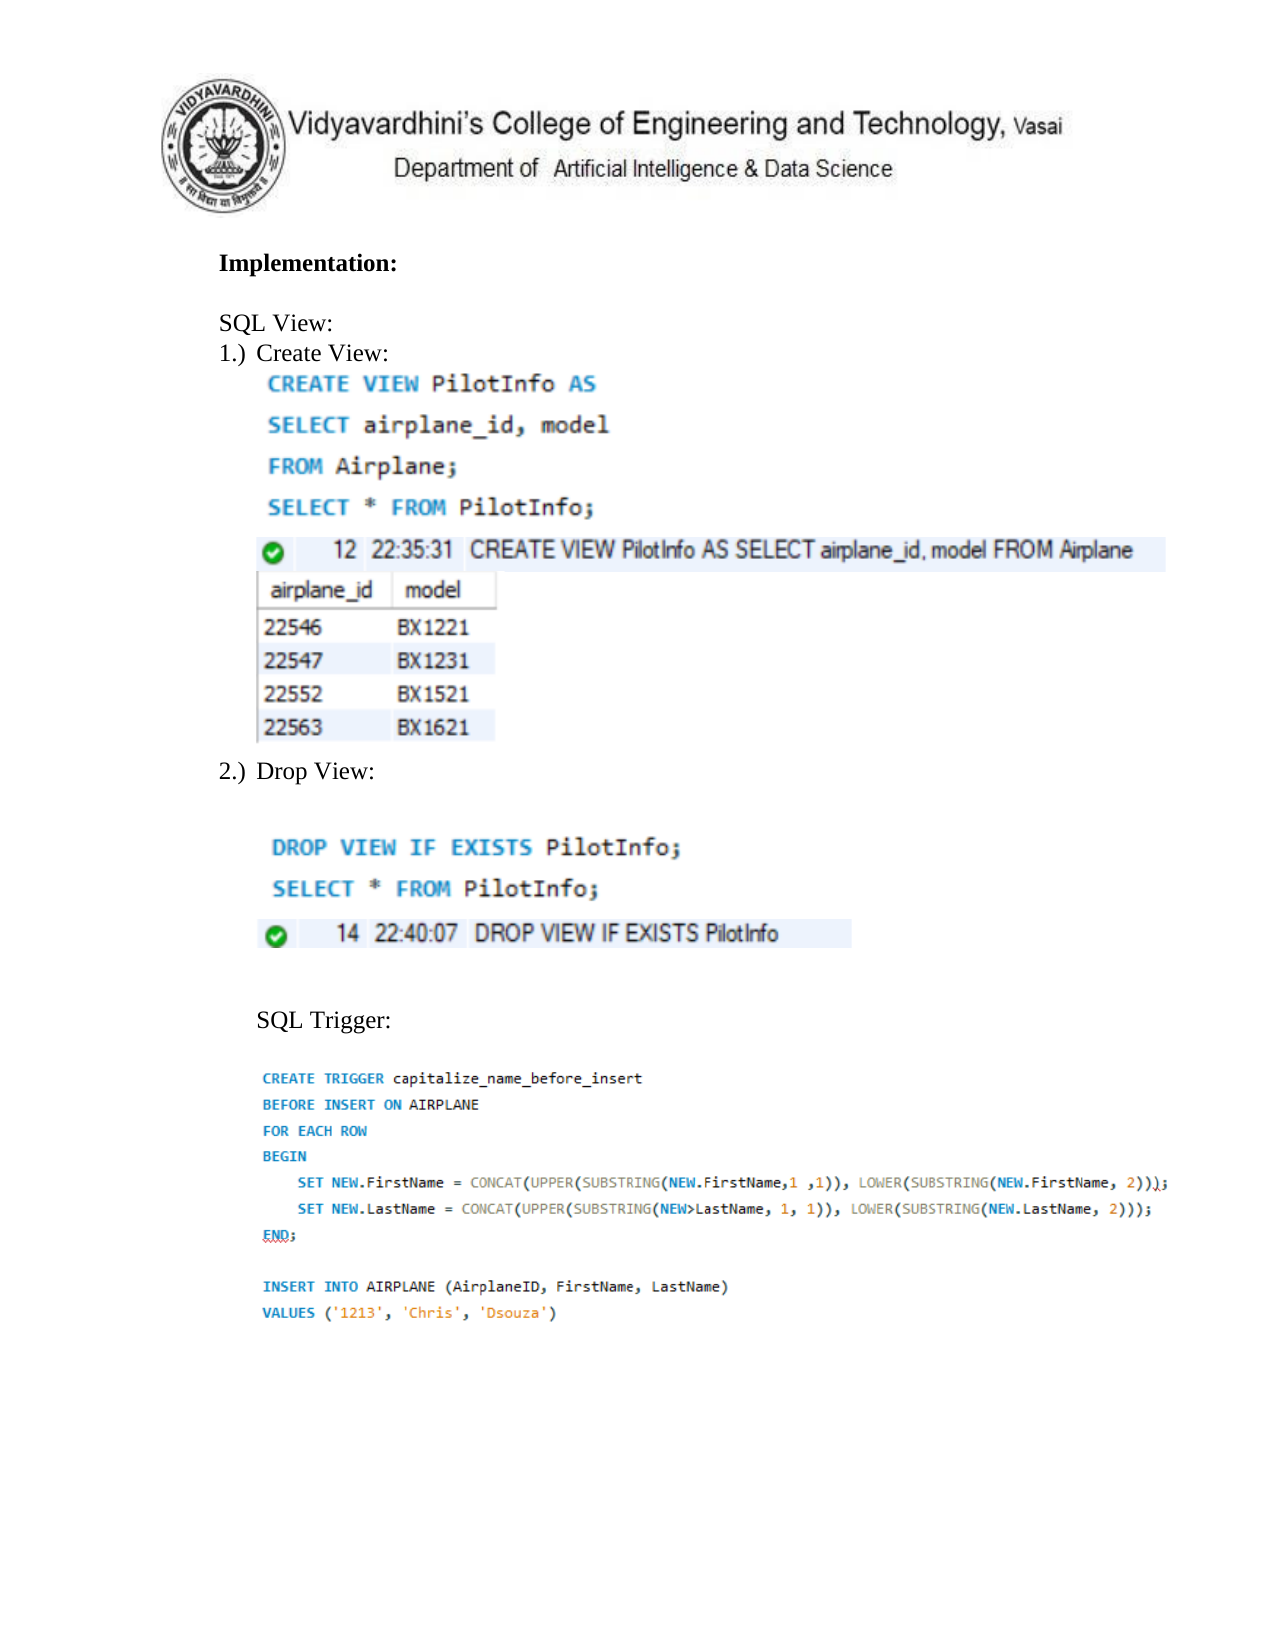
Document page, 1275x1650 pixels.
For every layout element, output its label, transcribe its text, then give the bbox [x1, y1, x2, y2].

picture [256, 1062, 1232, 1327]
picture [256, 813, 852, 948]
text Implementation: [219, 248, 1125, 277]
list Drop View: [219, 756, 1125, 784]
picture [256, 366, 1166, 756]
list SQL Trigger: [256, 1005, 1125, 1034]
picture [150, 73, 1089, 218]
list Create View: [219, 338, 1125, 367]
text SQL View: [219, 308, 1125, 337]
